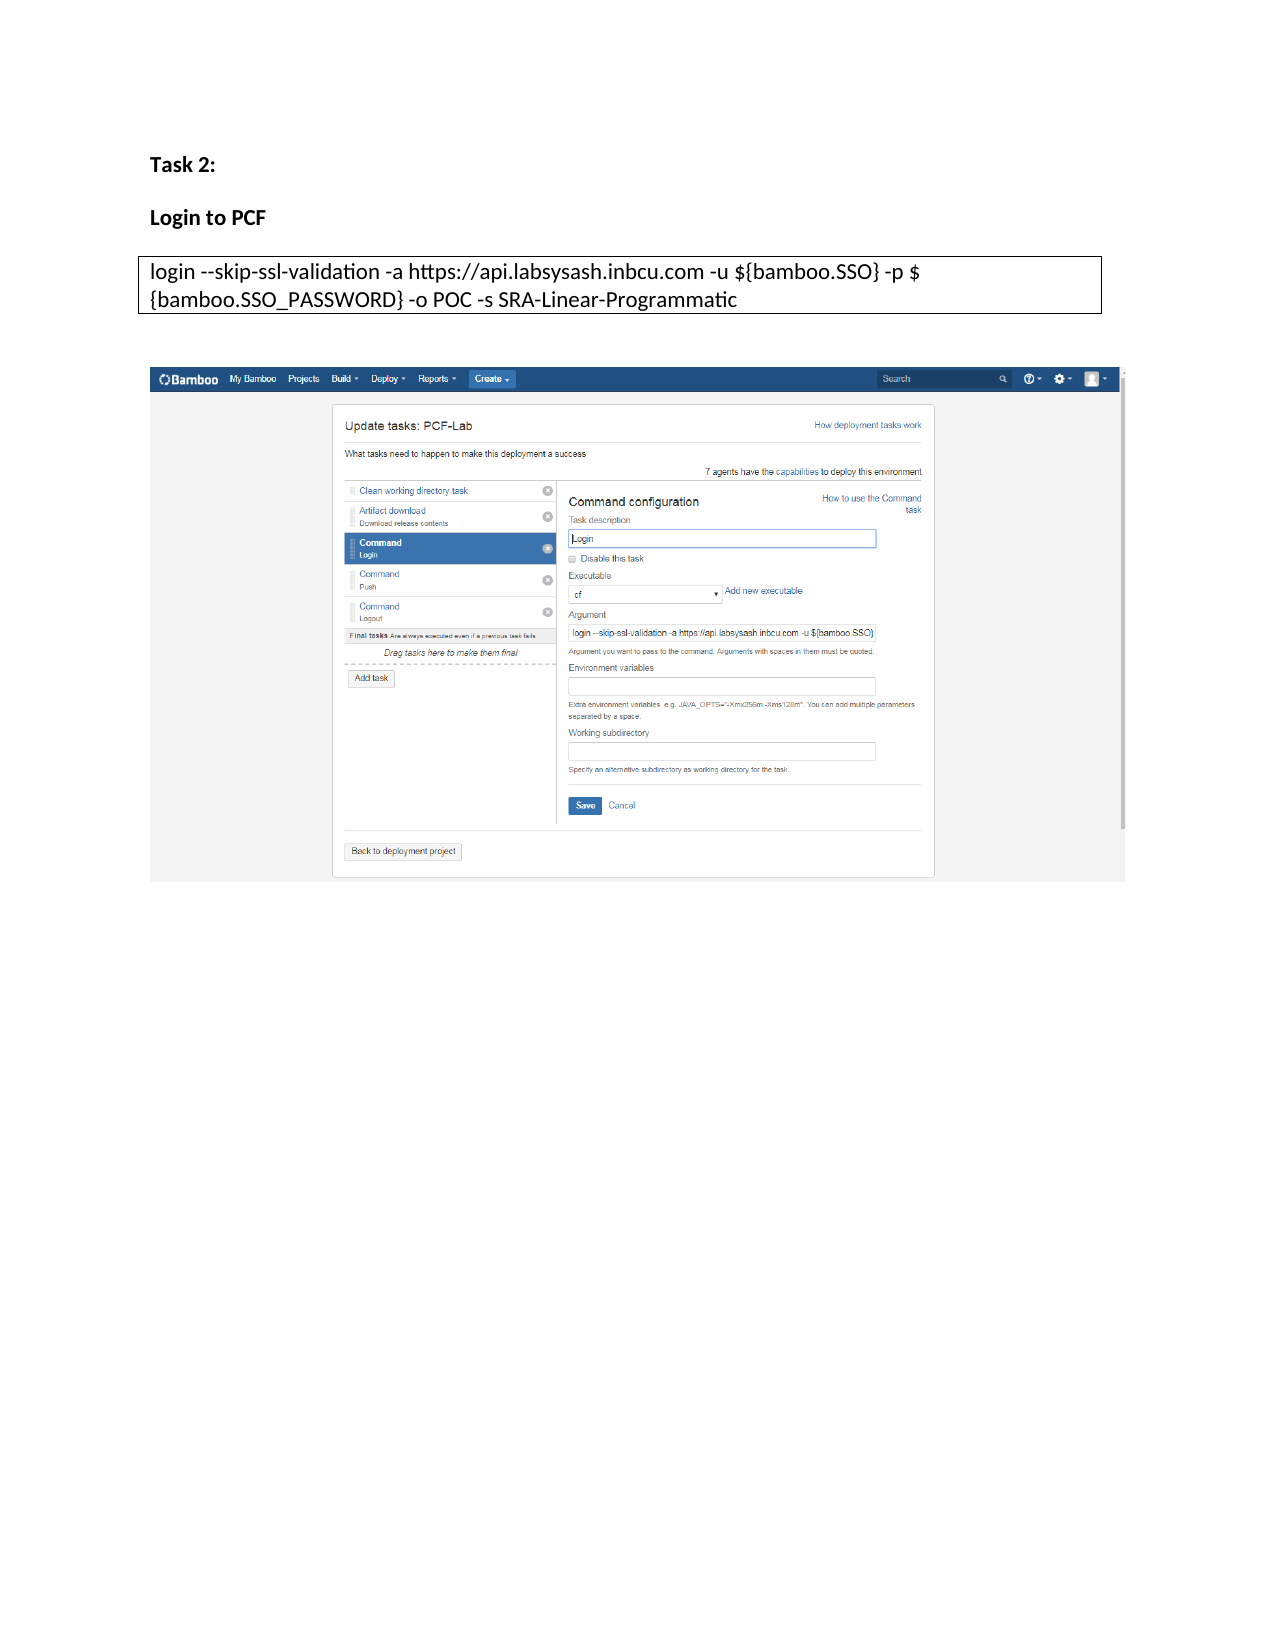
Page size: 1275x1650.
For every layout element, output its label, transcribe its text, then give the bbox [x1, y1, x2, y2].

picture [150, 367, 1125, 882]
text Task 2: [150, 150, 1125, 178]
text Login to PCF [150, 203, 1125, 231]
table_header login --skip-ssl-validation -a https://api.labsysash.inbcu.com -u ${bamboo.SSO} -p ${bamboo.SSO_PASSWORD} -o POC -s SRA-Linear-Programmatic [139, 257, 1101, 313]
